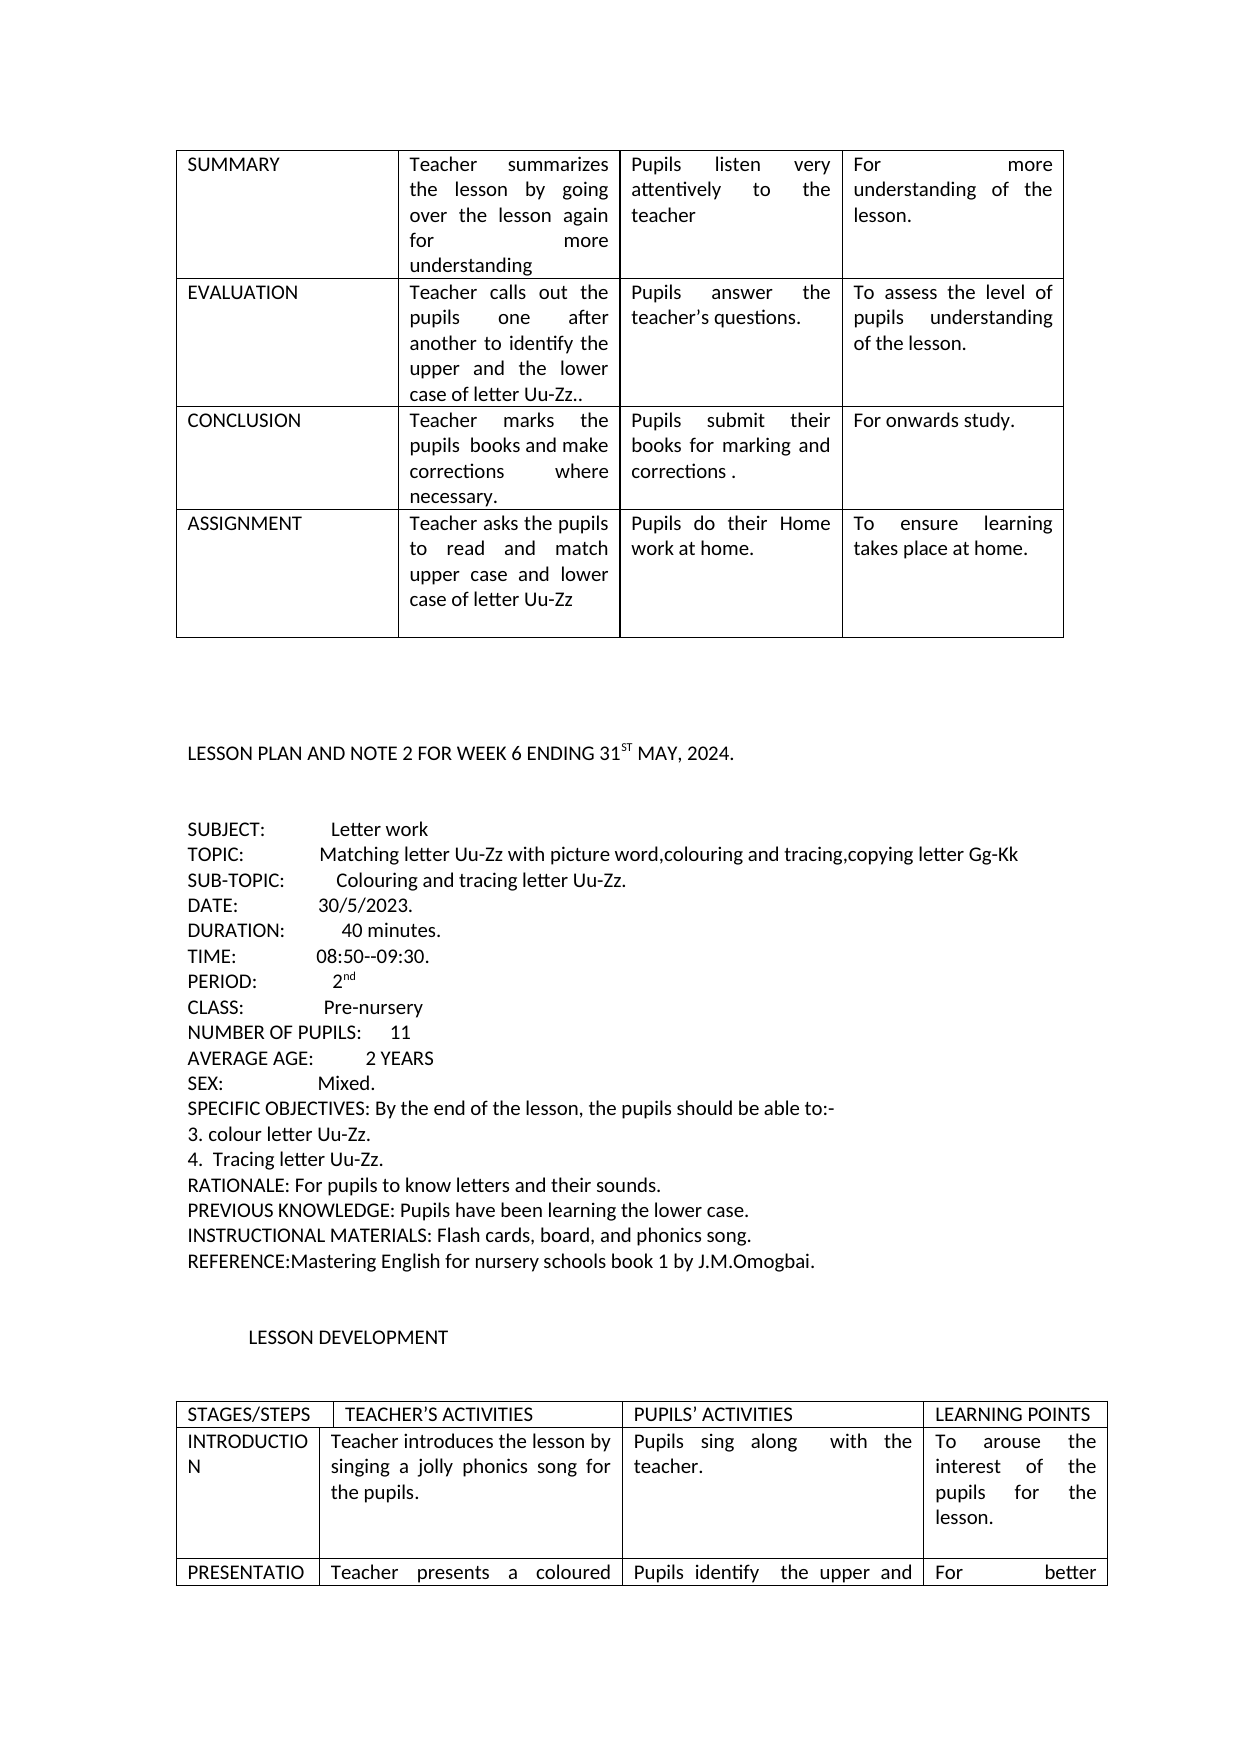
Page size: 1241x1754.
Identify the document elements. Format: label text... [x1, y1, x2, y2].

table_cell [924, 1559, 1107, 1585]
text NUMBER OF PUPILS: 11 [187, 1019, 1053, 1045]
table_cell PRESENTATION STEP 1 [177, 1559, 319, 1585]
table_cell CONCLUSION [177, 407, 398, 509]
list INSTRUCTIONAL MATERIALS: Flash cards, board, and phonics song. [187, 1223, 1053, 1248]
table_header LEARNING POINTS [924, 1402, 1107, 1427]
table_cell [623, 1559, 923, 1585]
list colour letter Uu-Zz. [187, 1121, 1053, 1146]
table_cell For onwards study. [843, 407, 1063, 509]
table_cell To arouse the interest of the pupils for the lesson. [924, 1428, 1107, 1558]
table_cell Pupils answer the teacher’s questions. [621, 279, 842, 406]
table_cell Teacher calls out the pupils one after another to identify the upper and the lower case of letter Uu-Zz.. [399, 279, 619, 406]
table_cell Teacher marks the pupils books and make corrections where necessary. [399, 407, 619, 509]
text AVERAGE AGE: 2 YEARS [187, 1045, 1053, 1070]
list LESSON DEVELOPMENT [187, 1324, 1053, 1350]
list PREVIOUS KNOWLEDGE: Pupils have been learning the lower case. [187, 1197, 1053, 1223]
text DATE: 30/5/2023. [187, 892, 1053, 918]
table_cell Teacher introduces the lesson by singing a jolly phonics song for the pupils. [320, 1428, 622, 1558]
table_cell Pupils sing along with the teacher. [623, 1428, 923, 1558]
table_cell To assess the level of pupils understanding of the lesson. [843, 279, 1063, 406]
text SEX: Mixed. [187, 1070, 1053, 1096]
table_cell INTRODUCTION [177, 1428, 319, 1558]
list Tracing letter Uu-Zz. [187, 1146, 1053, 1172]
text DURATION: 40 minutes. [187, 918, 1053, 943]
text SUB-TOPIC: Colouring and tracing letter Uu-Zz. [187, 867, 1053, 892]
table_cell SUMMARY [177, 151, 398, 278]
table_cell EVALUATION [177, 279, 398, 406]
text PERIOD: 2nd [187, 968, 1053, 994]
list REFERENCE:Mastering English for nursery schools book 1 by J.M.Omogbai. [187, 1248, 1053, 1273]
table_cell For more understanding of the lesson. [843, 151, 1063, 278]
table_cell To ensure learning takes place at home. [843, 510, 1063, 637]
text SUBJECT: Letter work [187, 816, 1053, 841]
table_header STAGES/STEPS [177, 1402, 333, 1427]
list RATIONALE: For pupils to know letters and their sounds. [187, 1172, 1053, 1197]
table_cell Pupils do their Home work at home. [621, 510, 842, 637]
table_header PUPILS’ ACTIVITIES [623, 1402, 923, 1427]
text TIME: 08:50--09:30. [187, 943, 1053, 968]
table_cell ASSIGNMENT [177, 510, 398, 637]
text SPECIFIC OBJECTIVES: By the end of the lesson, the pupils should be able to:- [187, 1096, 1053, 1121]
table_cell Pupils submit their books for marking and corrections . [621, 407, 842, 509]
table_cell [320, 1559, 622, 1585]
table_cell Teacher summarizes the lesson by going over the lesson again for more understanding [399, 151, 619, 278]
text TOPIC: Matching letter Uu-Zz with picture word,colouring and tracing,copying letter Gg-Kk [187, 841, 1053, 867]
text CLASS: Pre-nursery [187, 994, 1053, 1019]
table_cell Pupils listen very attentively to the teacher [621, 151, 842, 278]
table_cell Teacher asks the pupils to read and match upper case and lower case of letter Uu-Zz [399, 510, 619, 637]
table_header TEACHER’S ACTIVITIES [334, 1402, 622, 1427]
text LESSON PLAN AND NOTE 2 FOR WEEK 6 ENDING 31ST MAY, 2024. [187, 740, 1053, 765]
